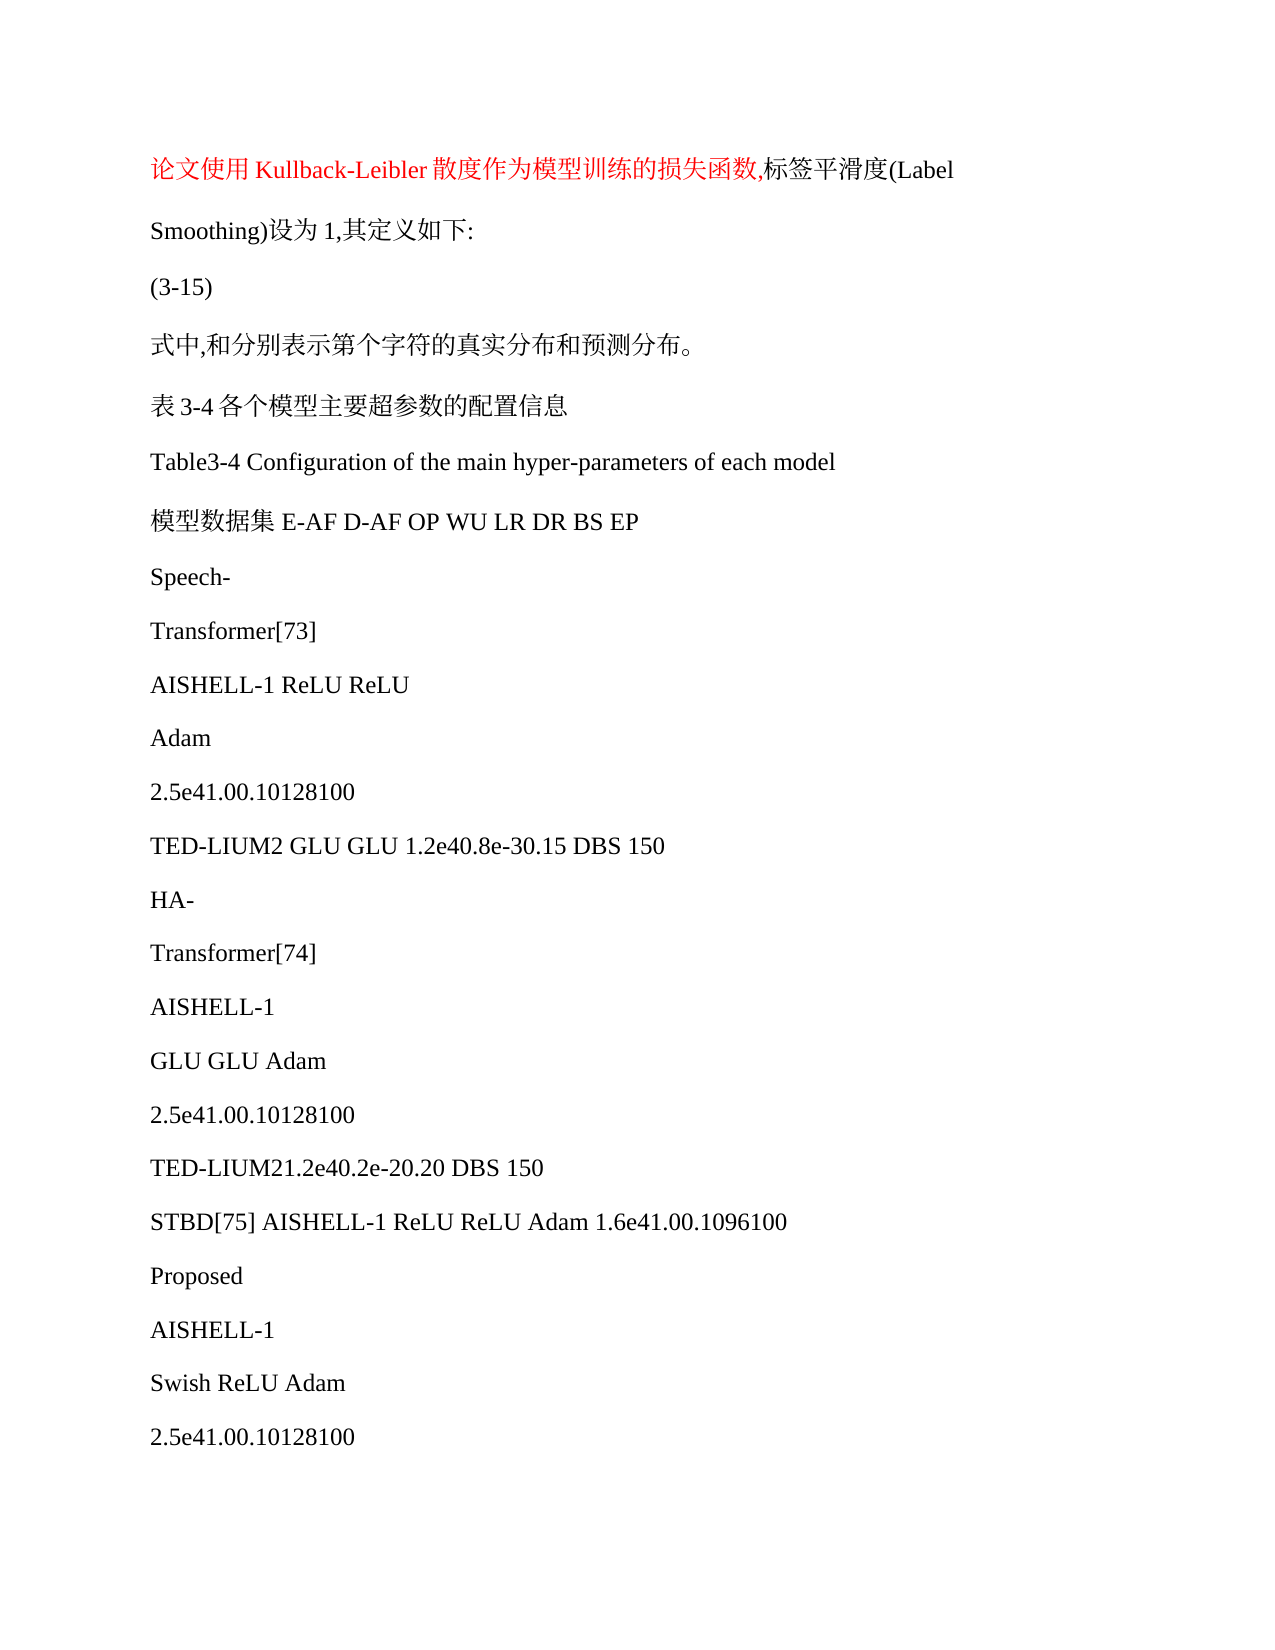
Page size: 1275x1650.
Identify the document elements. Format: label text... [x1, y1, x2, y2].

text TED-LIUM21.2e40.2e-20.20 DBS 150 [150, 1153, 1125, 1182]
text AISHELL-1 ReLU ReLU [150, 670, 1125, 698]
text Speech- [150, 562, 1125, 591]
text Adam [150, 723, 1125, 752]
text GLU GLU Adam [150, 1046, 1125, 1075]
text STBD[75] AISHELL-1 ReLU ReLU Adam 1.6e41.00.1096100 [150, 1207, 1125, 1236]
text Swish ReLU Adam [150, 1368, 1125, 1397]
text Transformer[73] [150, 616, 1125, 645]
text Proposed [150, 1261, 1125, 1290]
text Table3-4 Configuration of the main hyper-parameters of each model [150, 447, 1125, 476]
text 表3-4各个模型主要超参数的配置信息 [150, 387, 1125, 422]
text AISHELL-1 [150, 992, 1125, 1021]
text 论文使用Kullback-Leibler散度作为模型训练的损失函数,标签平滑度(Label [150, 150, 1125, 186]
text TED-LIUM2 GLU GLU 1.2e40.8e-30.15 DBS 150 [150, 831, 1125, 860]
text Smoothing)设为1,其定义如下: [150, 211, 1125, 247]
text HA- [150, 885, 1125, 913]
text Transformer[74] [150, 938, 1125, 967]
text 2.5e41.00.10128100 [150, 1422, 1125, 1451]
text 式中,和分别表示第个字符的真实分布和预测分布。 [150, 326, 1125, 362]
text (3-15) [150, 272, 1125, 301]
text AISHELL-1 [150, 1315, 1125, 1343]
text 2.5e41.00.10128100 [150, 1100, 1125, 1128]
text 2.5e41.00.10128100 [150, 777, 1125, 806]
text 模型数据集 E-AF D-AF OP WU LR DR BS EP [150, 501, 1125, 537]
